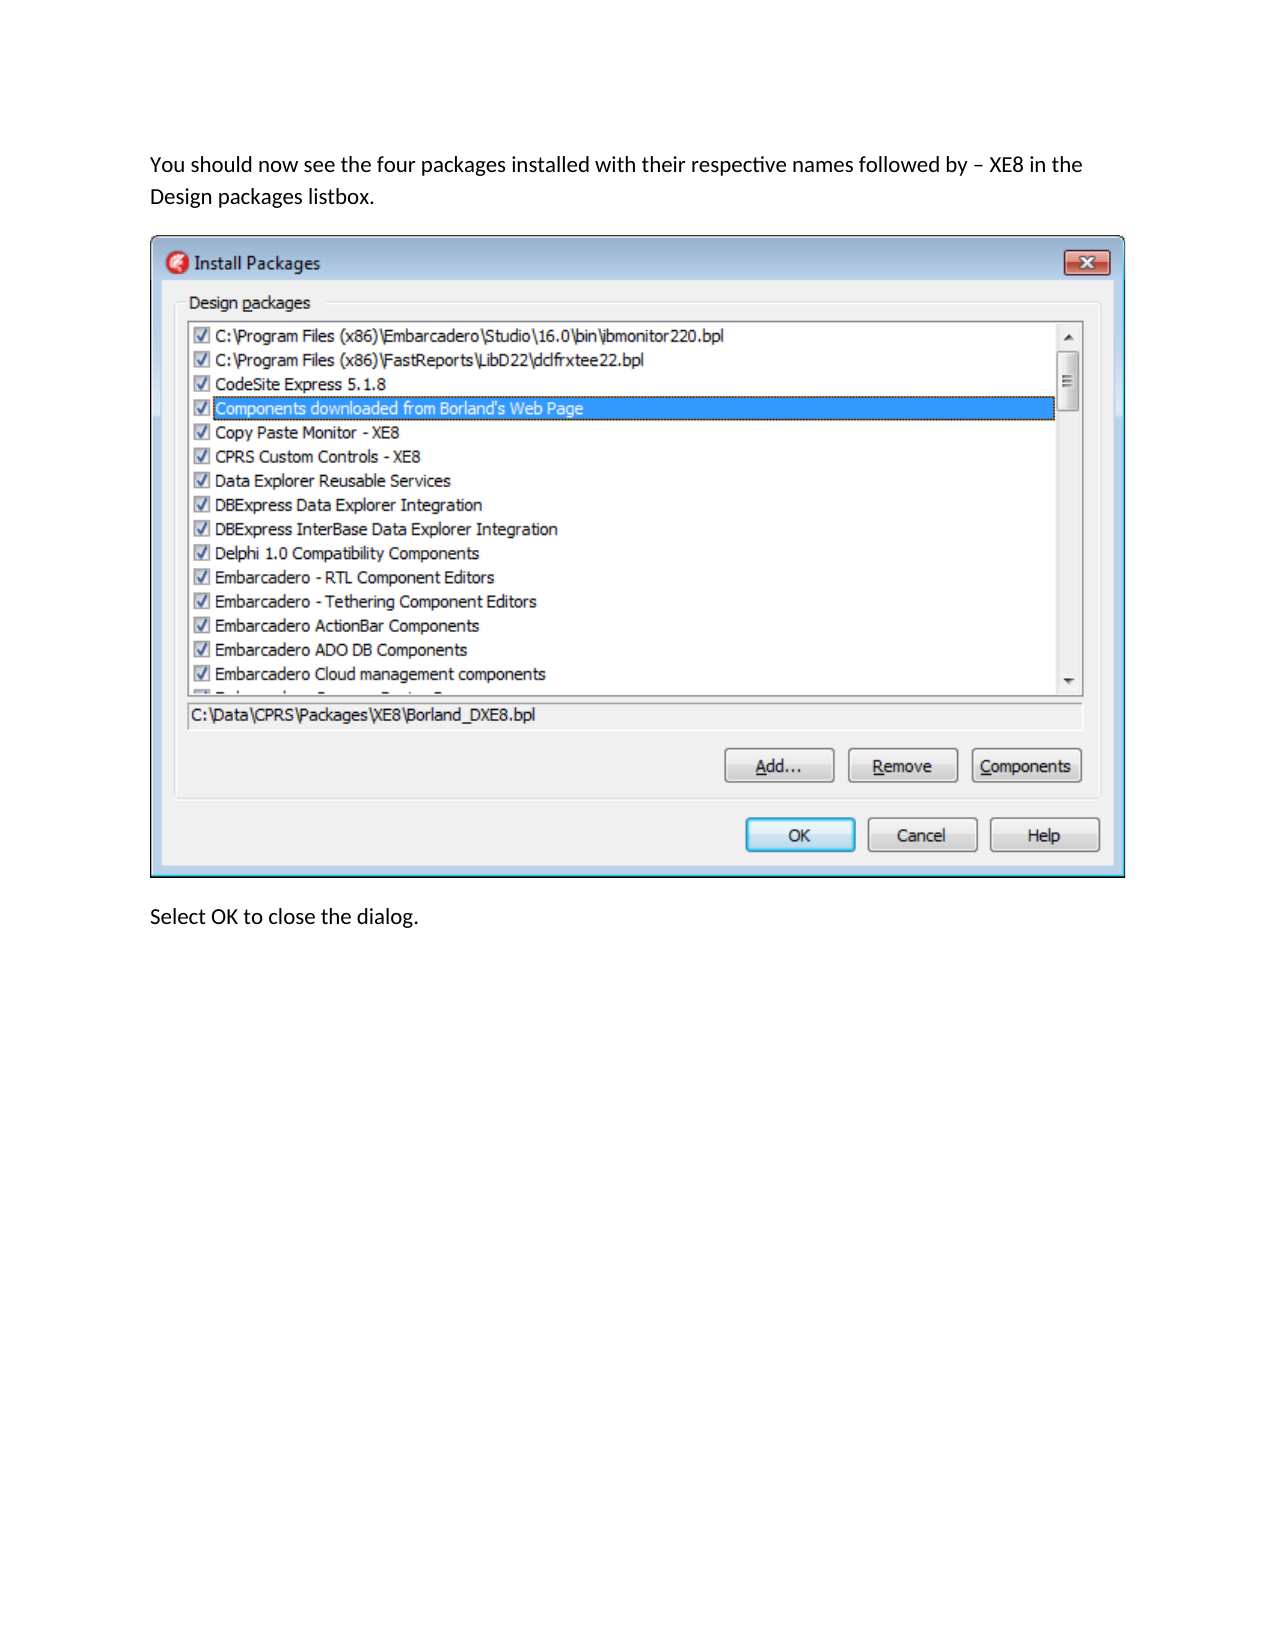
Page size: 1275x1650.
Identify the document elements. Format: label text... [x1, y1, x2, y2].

text Select OK to close the dialog. [150, 902, 1125, 930]
picture [150, 235, 1125, 878]
text You should now see the four packages installed with their respective names followed by – XE8 in the Design packages listbox. [150, 150, 1125, 210]
